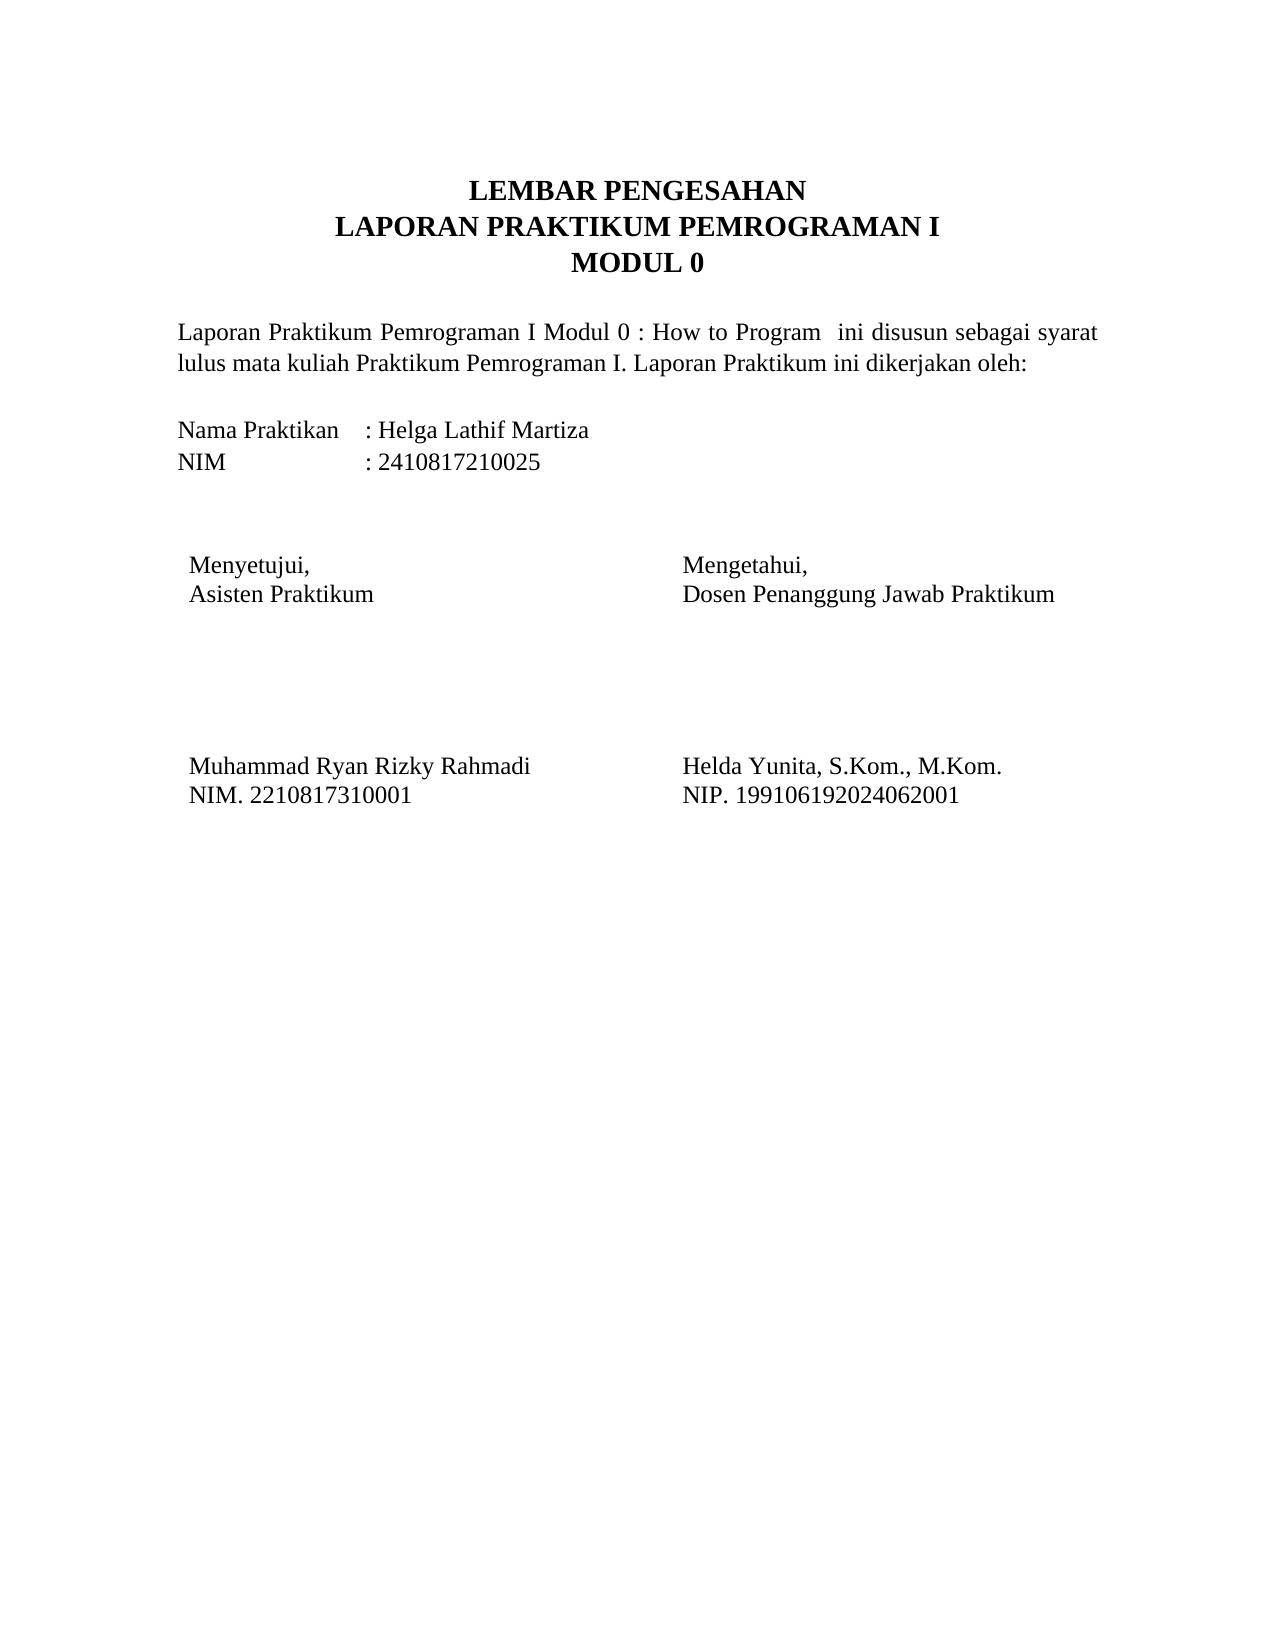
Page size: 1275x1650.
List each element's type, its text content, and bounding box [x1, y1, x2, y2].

subtitle LEMBAR PENGESAHAN [177, 173, 1098, 206]
text MODUL 0 [177, 245, 1098, 278]
text LAPORAN PRAKTIKUM PEMROGRAMAN I [177, 209, 1098, 242]
text Laporan Praktikum Pemrograman I Modul 0 : How to Program ini disusun sebagai syarat lulus mata kuliah Praktikum Pemrograman I. Laporan Praktikum ini dikerjakan oleh: [177, 317, 1098, 377]
table_header Menyetujui, Asisten Praktikum Muhammad Ryan Rizky Rahmadi NIM. 2210817310001 [177, 550, 671, 848]
text Nama Praktikan : Helga Lathif Martiza [177, 416, 1098, 444]
text NIM : 2410817210025 [177, 447, 1098, 475]
table_header Mengetahui, Dosen Penanggung Jawab Praktikum Helda Yunita, S.Kom., M.Kom. NIP. 199106192024062001 [671, 550, 1165, 848]
